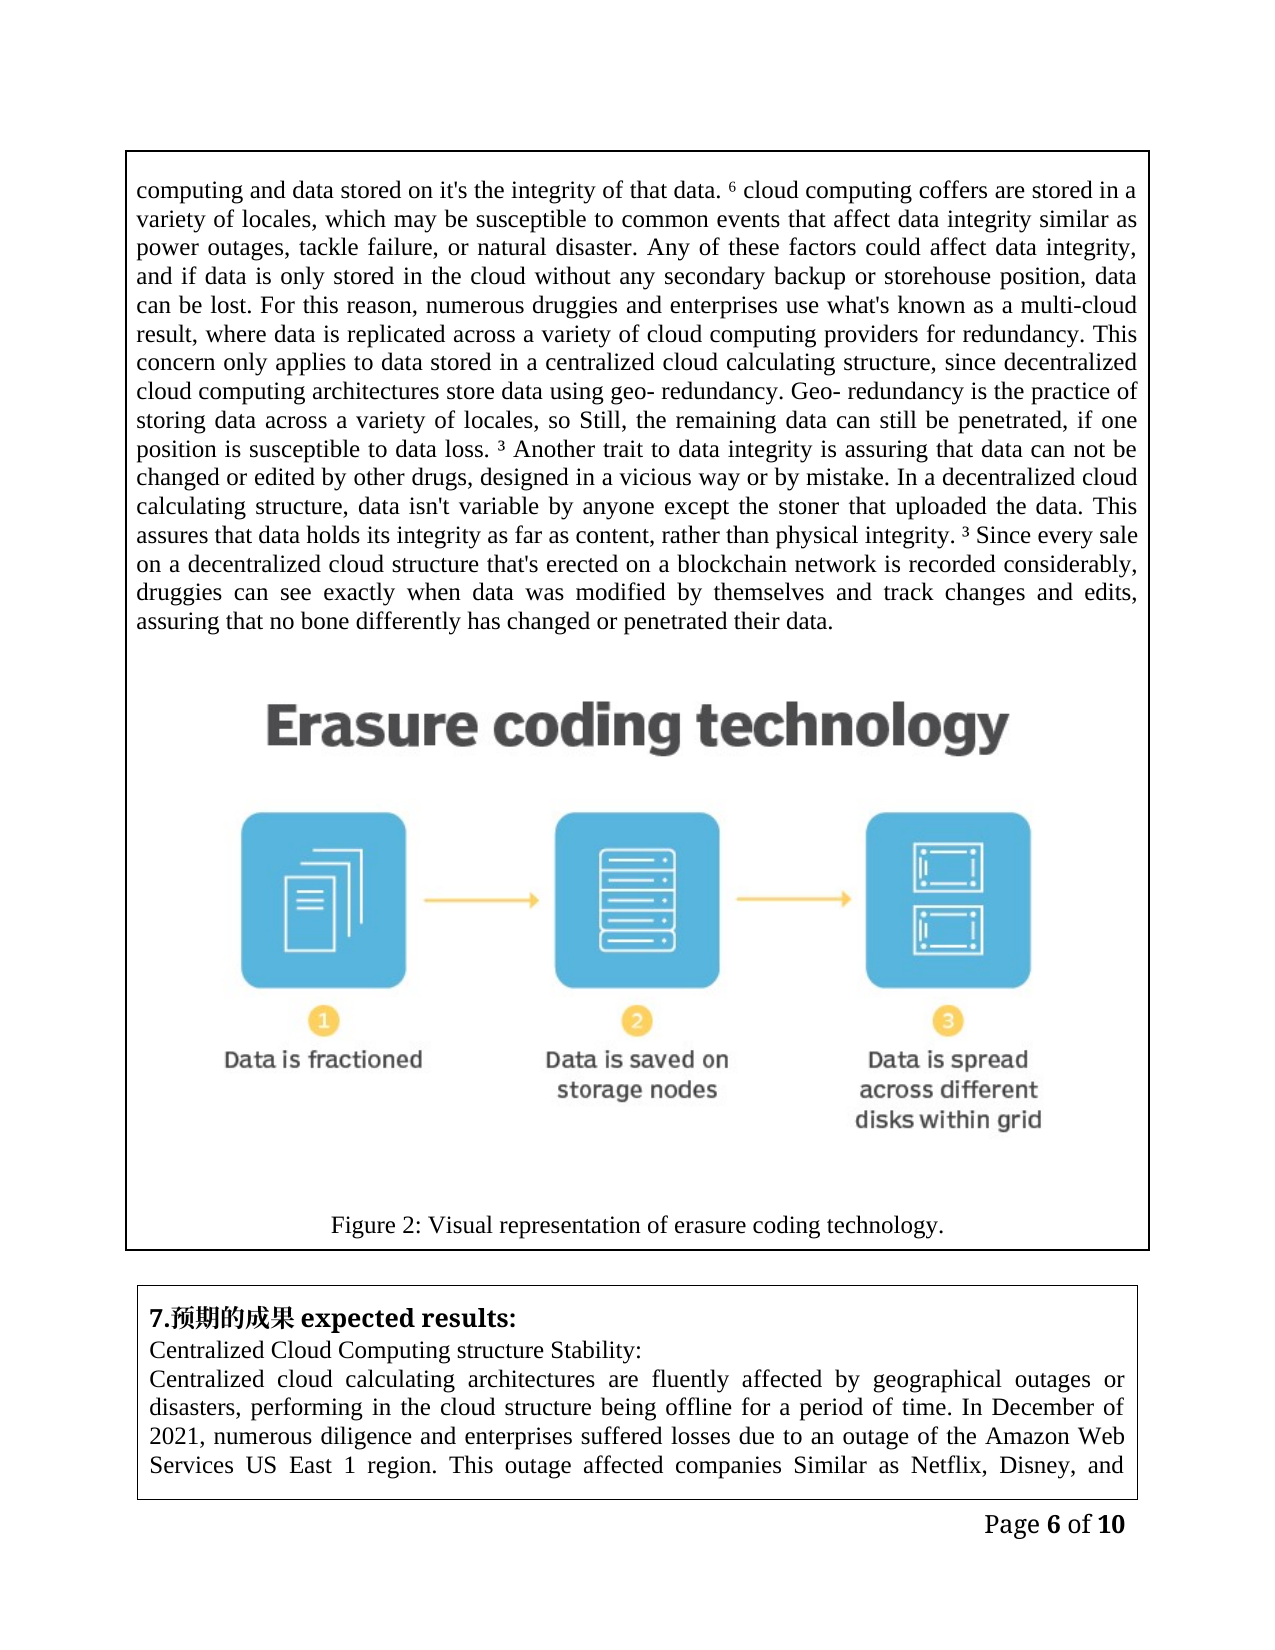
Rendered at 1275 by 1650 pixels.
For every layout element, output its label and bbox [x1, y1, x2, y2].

picture [136, 647, 1138, 1198]
table_header [138, 1286, 1137, 1499]
table_header [127, 152, 1148, 1249]
